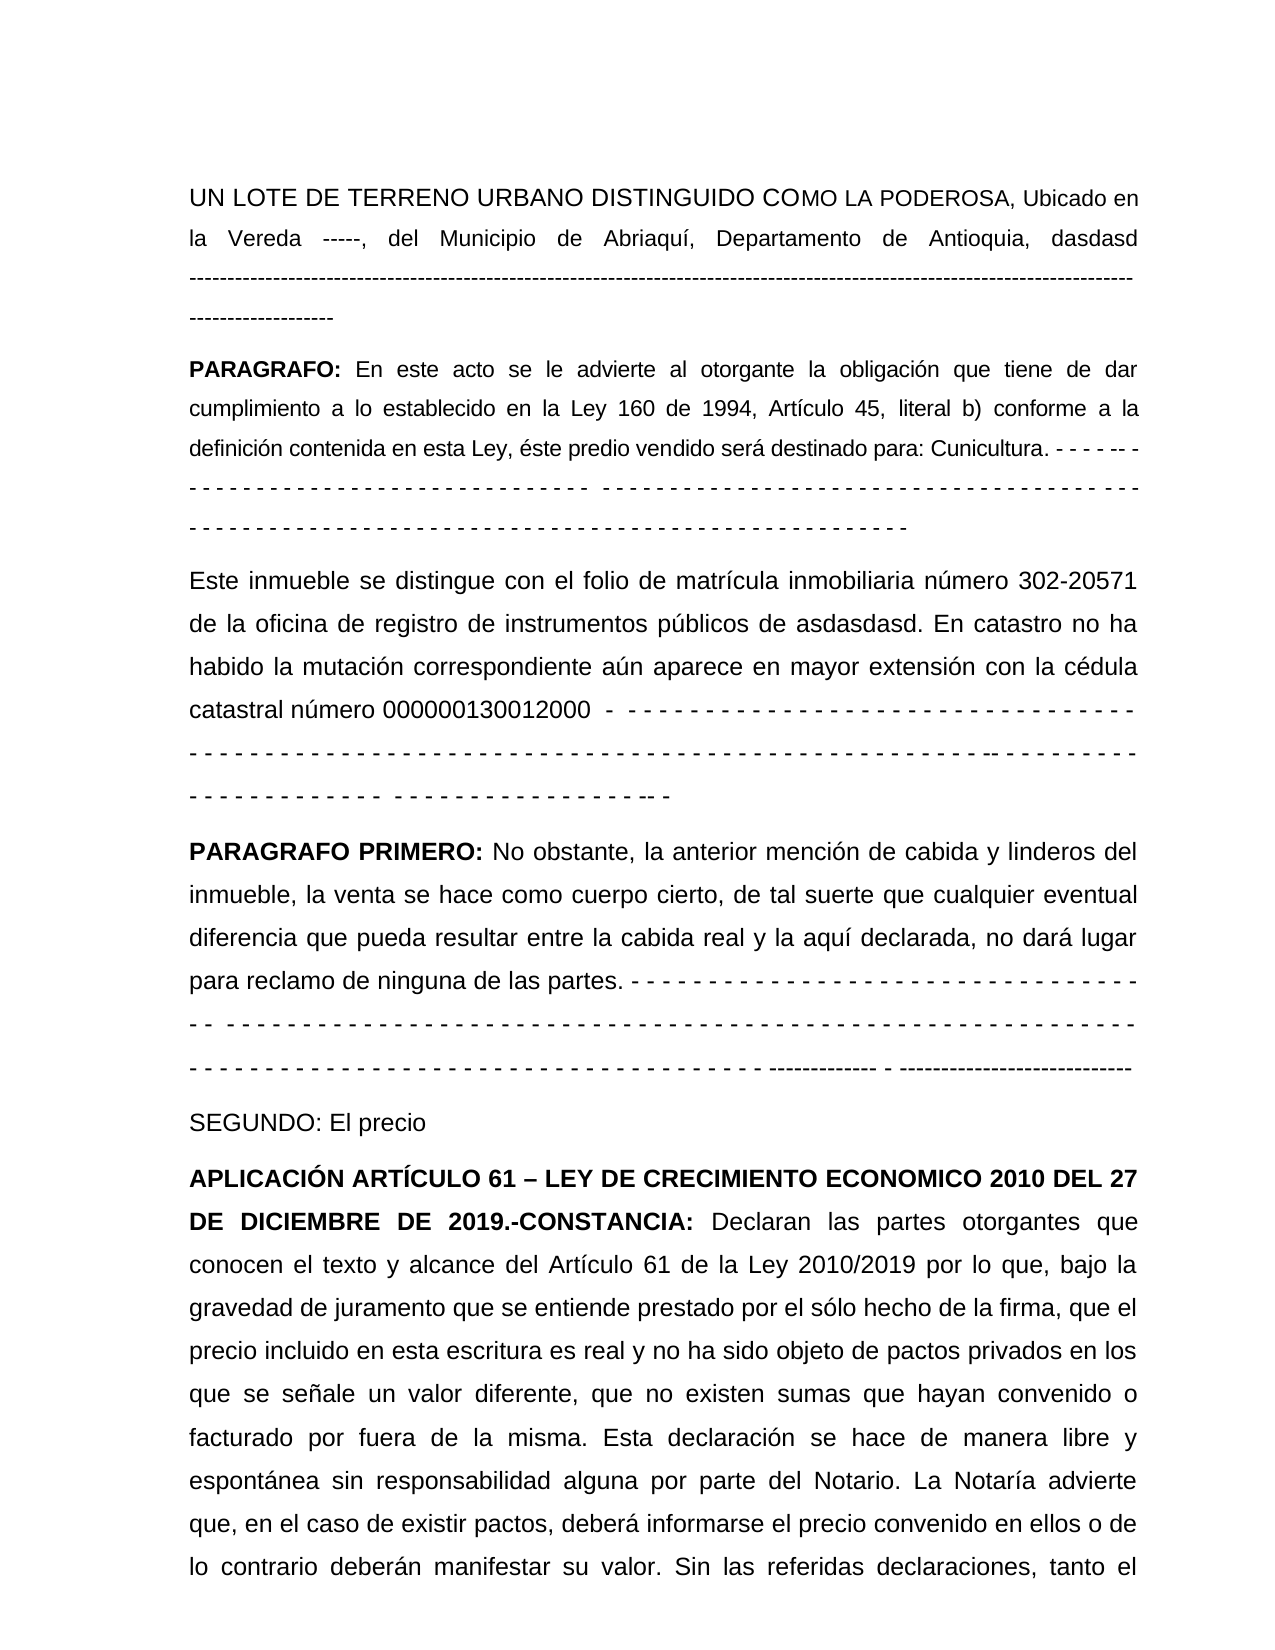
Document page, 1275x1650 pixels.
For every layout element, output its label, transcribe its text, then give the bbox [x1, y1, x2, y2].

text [189, 1164, 1139, 1581]
text UN LOTE DE TERRENO URBANO DISTINGUIDO COMO LA PODEROSA, Ubicado en la Vereda -----, del Municipio de Abriaquí, Departamento de Antioquia, dasdasd ----------------------------------------------------------------------------------------------------------------------------------------------- [189, 183, 1139, 330]
text Este inmueble se distingue con el folio de matrícula inmobiliaria número 302-20571 de la oficina de registro de instrumentos públicos de asdasdasd. En catastro no ha habido la mutación correspondiente aún aparece en mayor extensión con la cédula catastral número 000000130012000 - - - - - - - - - - - - - - - - - - - - - - - - - - - - - - - - - - - - - - - - - - - - - - - - - - - - - - - - - - - - - - - - - - - - - - - - - - - - - - - - - - - - - - -- - - - - - - - - - - - - - - - - - - - - - - - - - - - - - - - - - - - - - - -- - [189, 566, 1139, 810]
text PARAGRAFO: En este acto se le advierte al otorgante la obligación que tiene de dar cumplimiento a lo establecido en la Ley 160 de 1994, Artículo 45, literal b) conforme a la definición contenida en esta Ley, éste predio vendido será destinado para: Cunicultura. - - - - -- - - - - - - - - - - - - - - - - - - - - - - - - - - - - - - - - - - - - - - - - - - - - - - - - - - - - - - - - - - - - - - - - - - - - - - - - - - - - - - - - - - - - - - - - - - - - - - - - - - - - - - - - - - - - - - - - - - - - - - - - - - - - - [189, 356, 1139, 540]
text SEGUNDO: El precio [189, 1108, 1139, 1137]
text PARAGRAFO PRIMERO: No obstante, la anterior mención de cabida y linderos del inmueble, la venta se hace como cuerpo cierto, de tal suerte que cualquier eventual diferencia que pueda resultar entre la cabida real y la aquí declarada, no dará lugar para reclamo de ninguna de las partes. - - - - - - - - - - - - - - - - - - - - - - - - - - - - - - - - - - - - - - - - - - - - - - - - - - - - - - - - - - - - - - - - - - - - - - - - - - - - - - - - - - - - - - - - - - - - - - - - - - - - - - - - - - - - - - - - - - - - - - - - - - - - - - - - - - - - - ------------- - ---------------------------- [189, 837, 1139, 1081]
